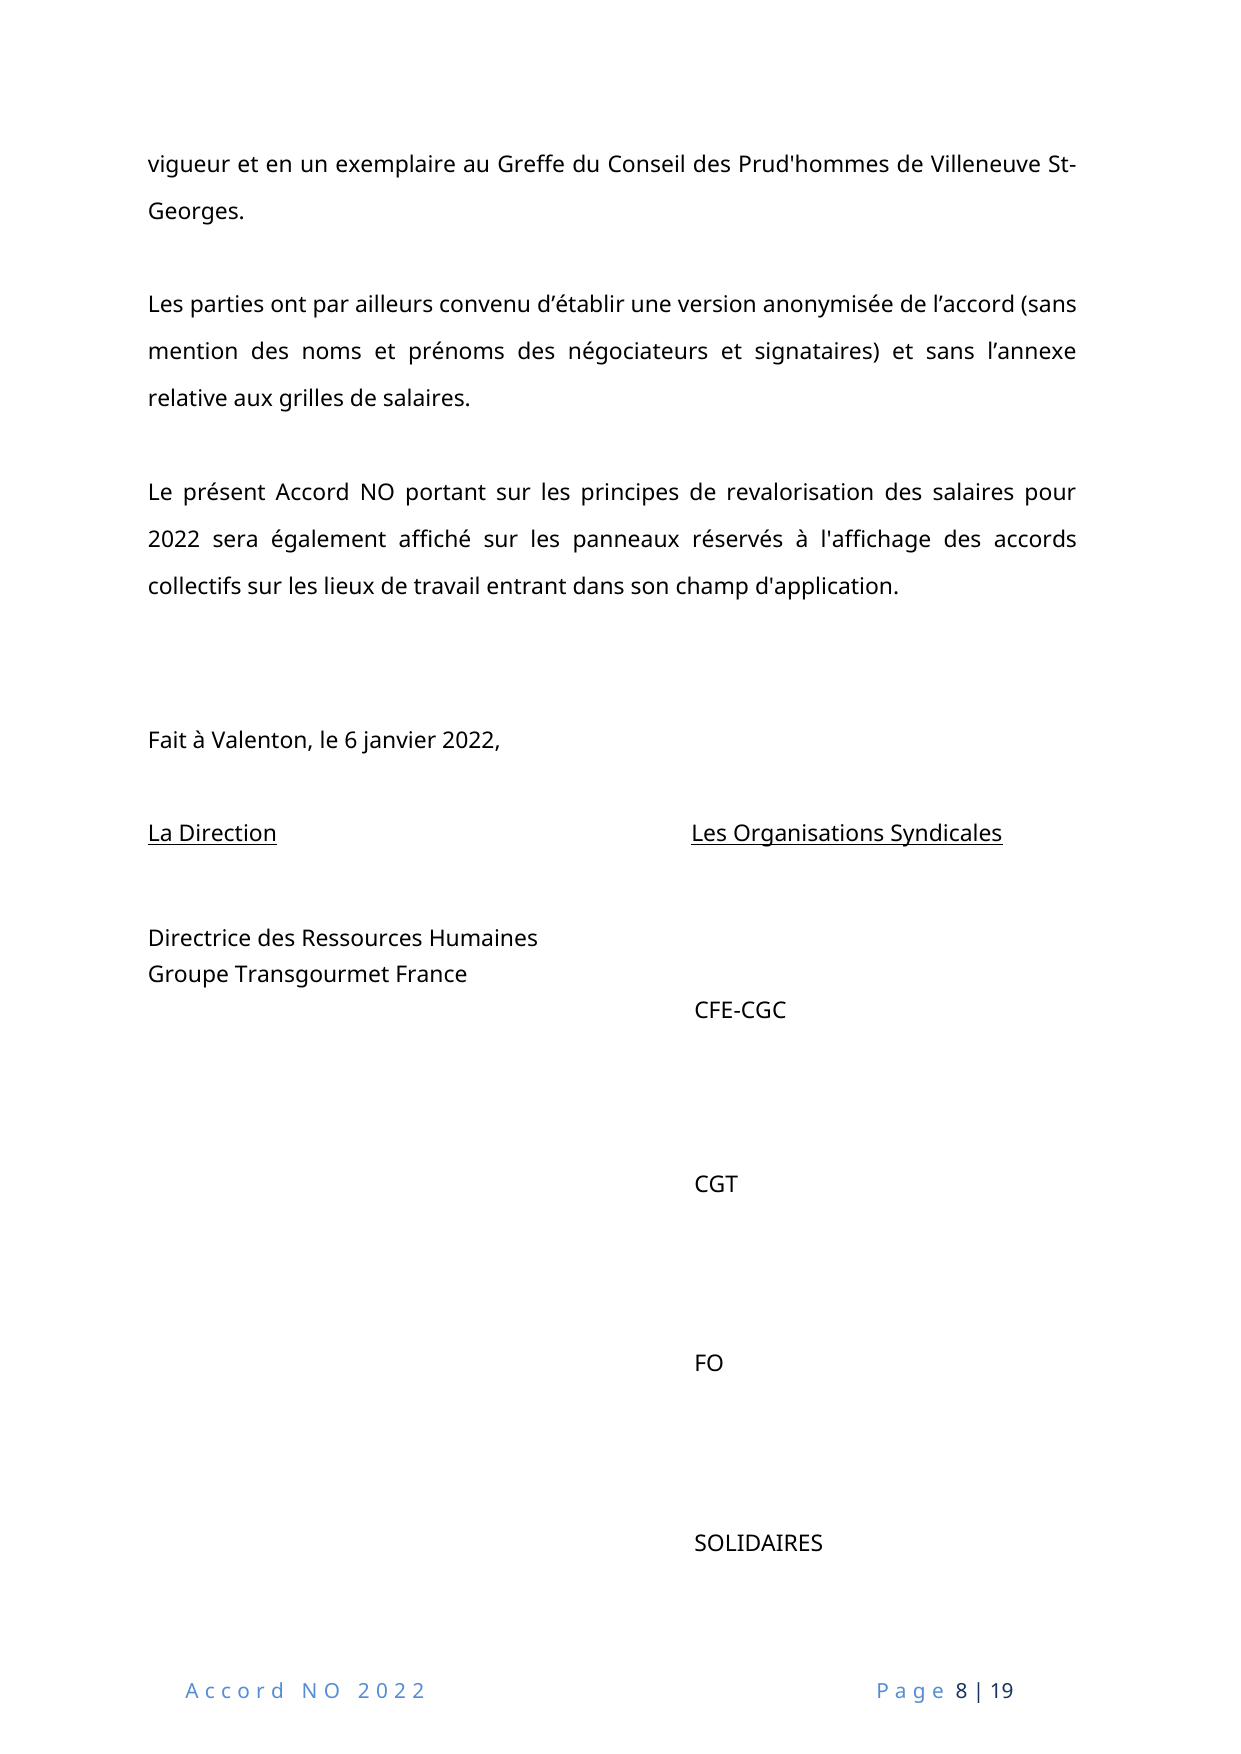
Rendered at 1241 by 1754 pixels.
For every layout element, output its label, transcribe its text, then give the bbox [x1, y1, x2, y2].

text Groupe Transgourmet France [148, 958, 1078, 989]
text Directrice des Ressources Humaines [148, 922, 1078, 953]
text Fait à Valenton, le 6 janvier 2022, [148, 724, 1078, 756]
text SOLIDAIRES [148, 1527, 1137, 1558]
text CGT [148, 1167, 1137, 1199]
text Le présent Accord NO portant sur les principes de revalorisation des salaires pour 2022 sera également affiché sur les panneaux réservés à l'affichage des aords collectifs sur les lieux de travail entrant dans son champ d'application. [148, 476, 1078, 601]
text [148, 148, 1078, 226]
text CFE-CGC [148, 994, 1137, 1025]
text La Direction Les Organisations Syndicales [148, 817, 1078, 848]
text FO [148, 1347, 1137, 1378]
text Les parties ont par ailleurs convenu d’établir une version anonymisée de l’accord (sans mention des noms et prénoms des négociateurs et signataires) et sans l’annexe relative aux grilles de salaires. [148, 288, 1078, 413]
